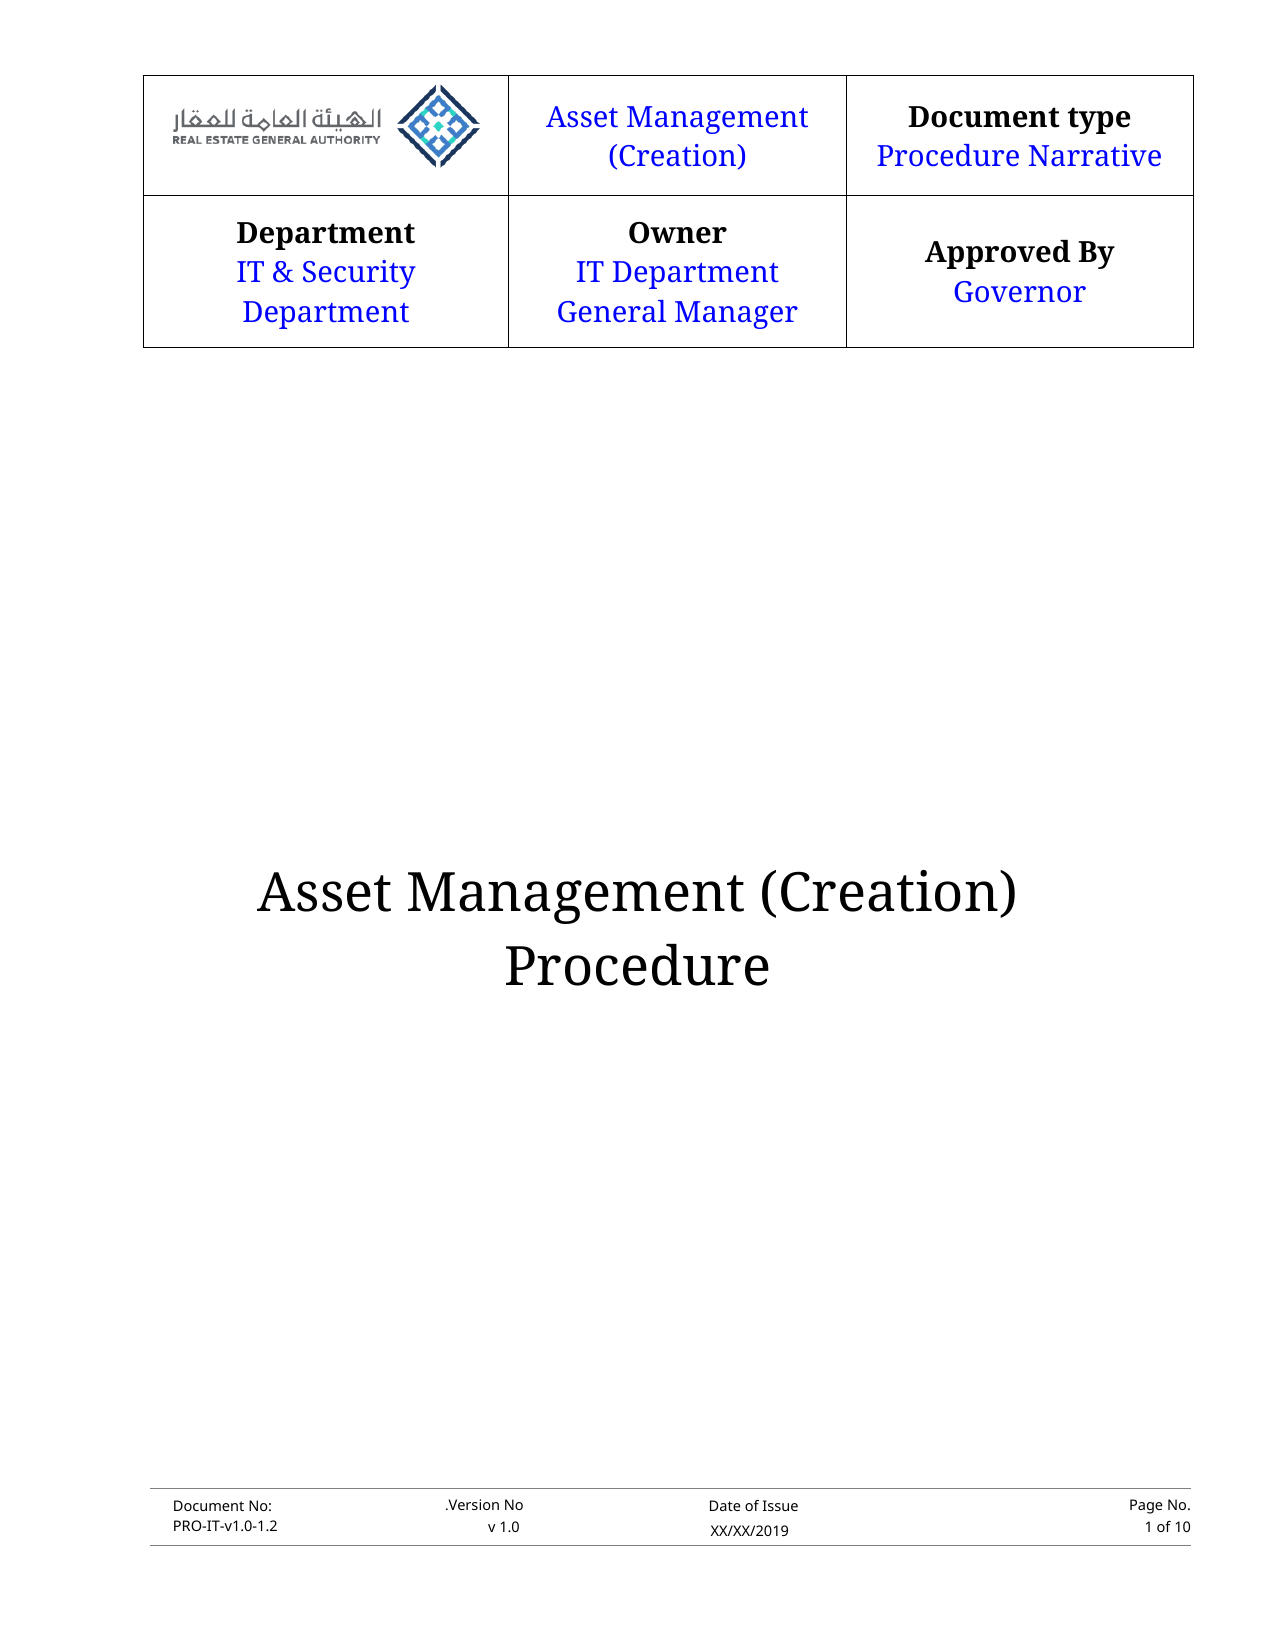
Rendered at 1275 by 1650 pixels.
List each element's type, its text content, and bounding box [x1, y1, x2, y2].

text Asset Management (Creation) Procedure [199, 854, 1076, 1001]
picture [166, 79, 487, 171]
